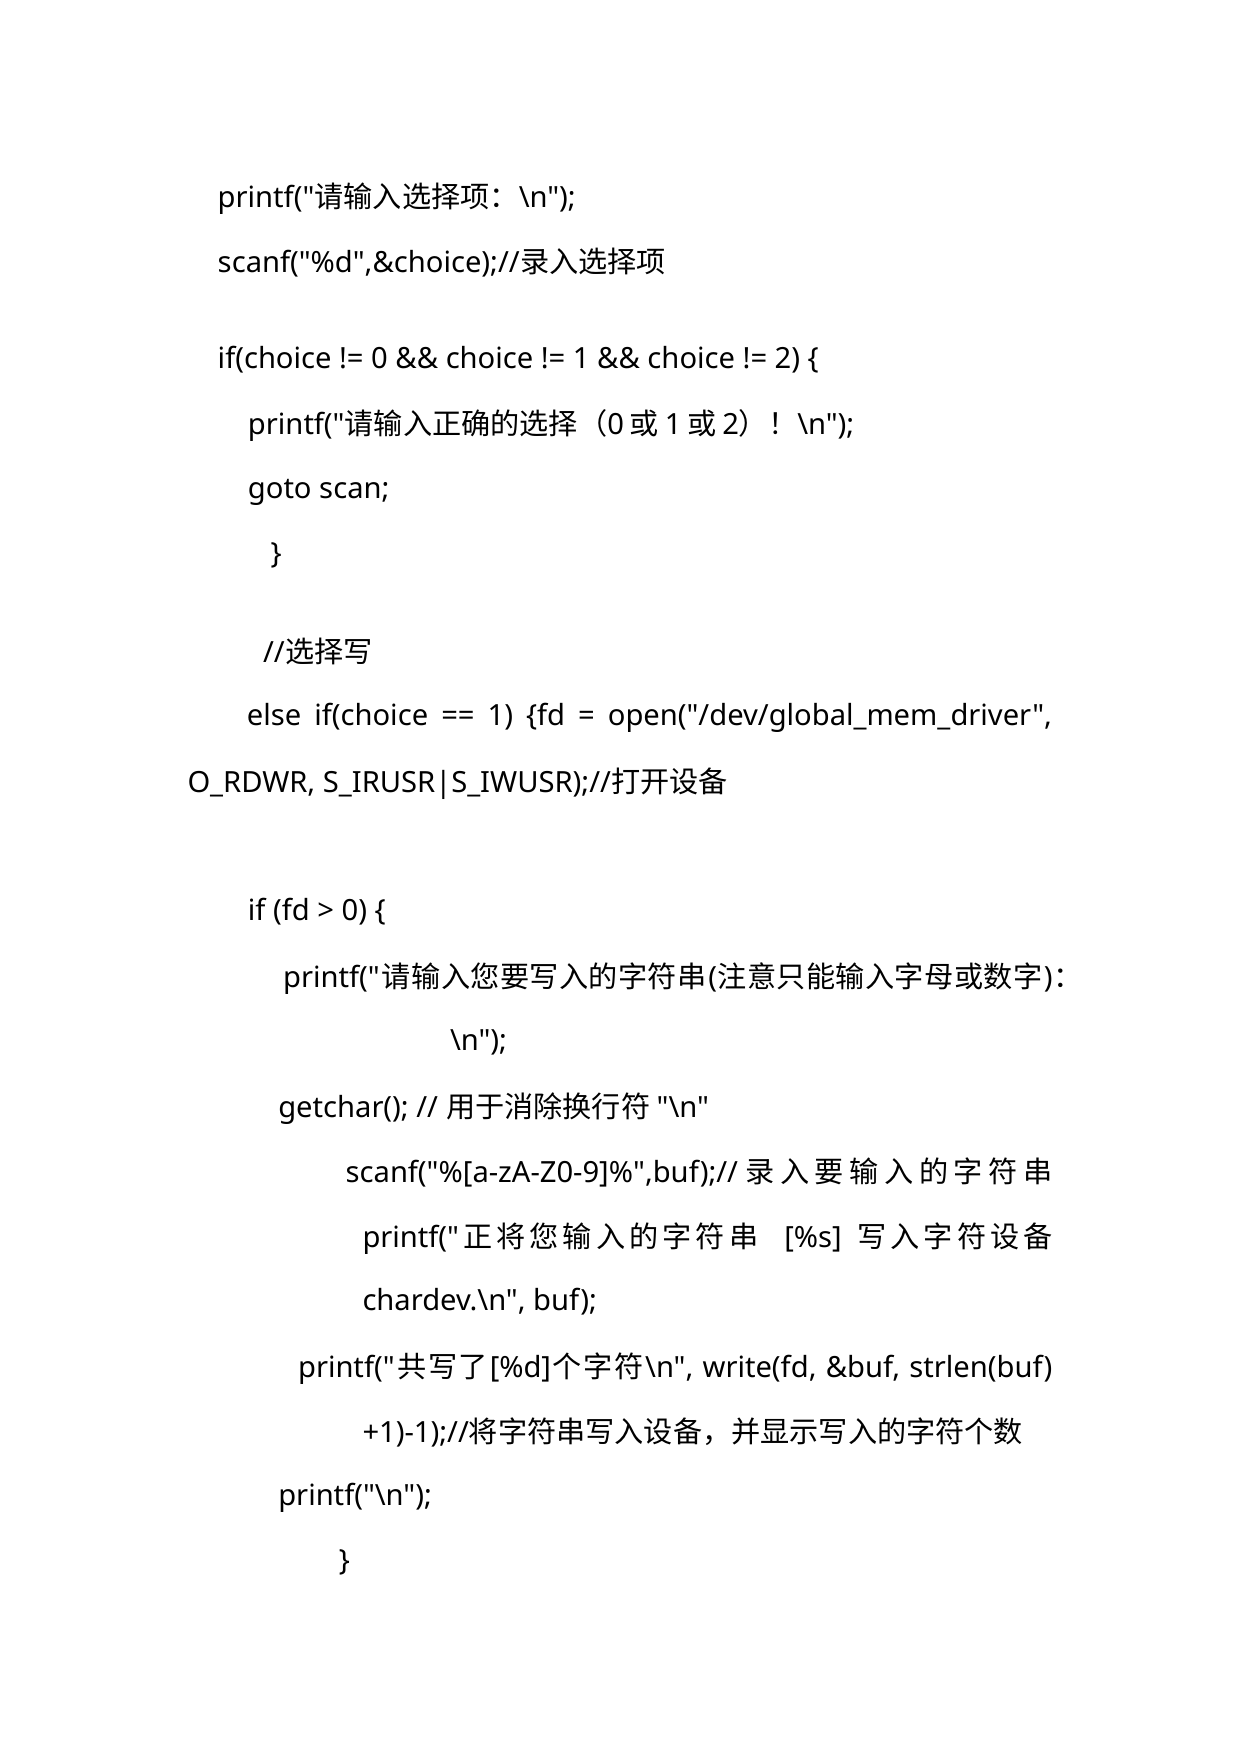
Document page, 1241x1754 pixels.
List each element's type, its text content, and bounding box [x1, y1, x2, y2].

text else if(choice == 1) {fd = open("/dev/global_mem_driver", O_RDWR, S_IRUSR|S_IWUSR);//打开设备 [187, 682, 1053, 812]
text scanf("%[a-zA-Z0-9]%",buf);//录入要输入的字符串printf("正将您输入的字符串 [%s] 写入字符设备chardev.\n", buf); [187, 1137, 1053, 1332]
text printf("请输入正确的选择（0或1或2）！\n"); [187, 389, 1053, 454]
text } [187, 1527, 1053, 1592]
text printf("\n"); [187, 1462, 1053, 1527]
text goto scan; [187, 454, 1053, 519]
text printf("请输入选择项：\n"); [187, 162, 1053, 227]
text printf("共写了[%d]个字符\n", write(fd, &buf, strlen(buf)+1)-1);//将字符串写入设备，并显示写入的字符个数 [187, 1332, 1053, 1462]
text //选择写 [187, 617, 1053, 682]
text getchar(); // 用于消除换行符 "\n" [187, 1072, 1053, 1137]
text if(choice != 0 && choice != 1 && choice != 2) { [187, 324, 1053, 389]
text printf("请输入您要写入的字符串(注意只能输入字母或数字)：\n"); [187, 942, 1053, 1072]
text } [187, 519, 1053, 584]
text if (fd > 0) { [187, 877, 1053, 942]
text scanf("%d",&choice);//录入选择项 [187, 227, 1053, 292]
